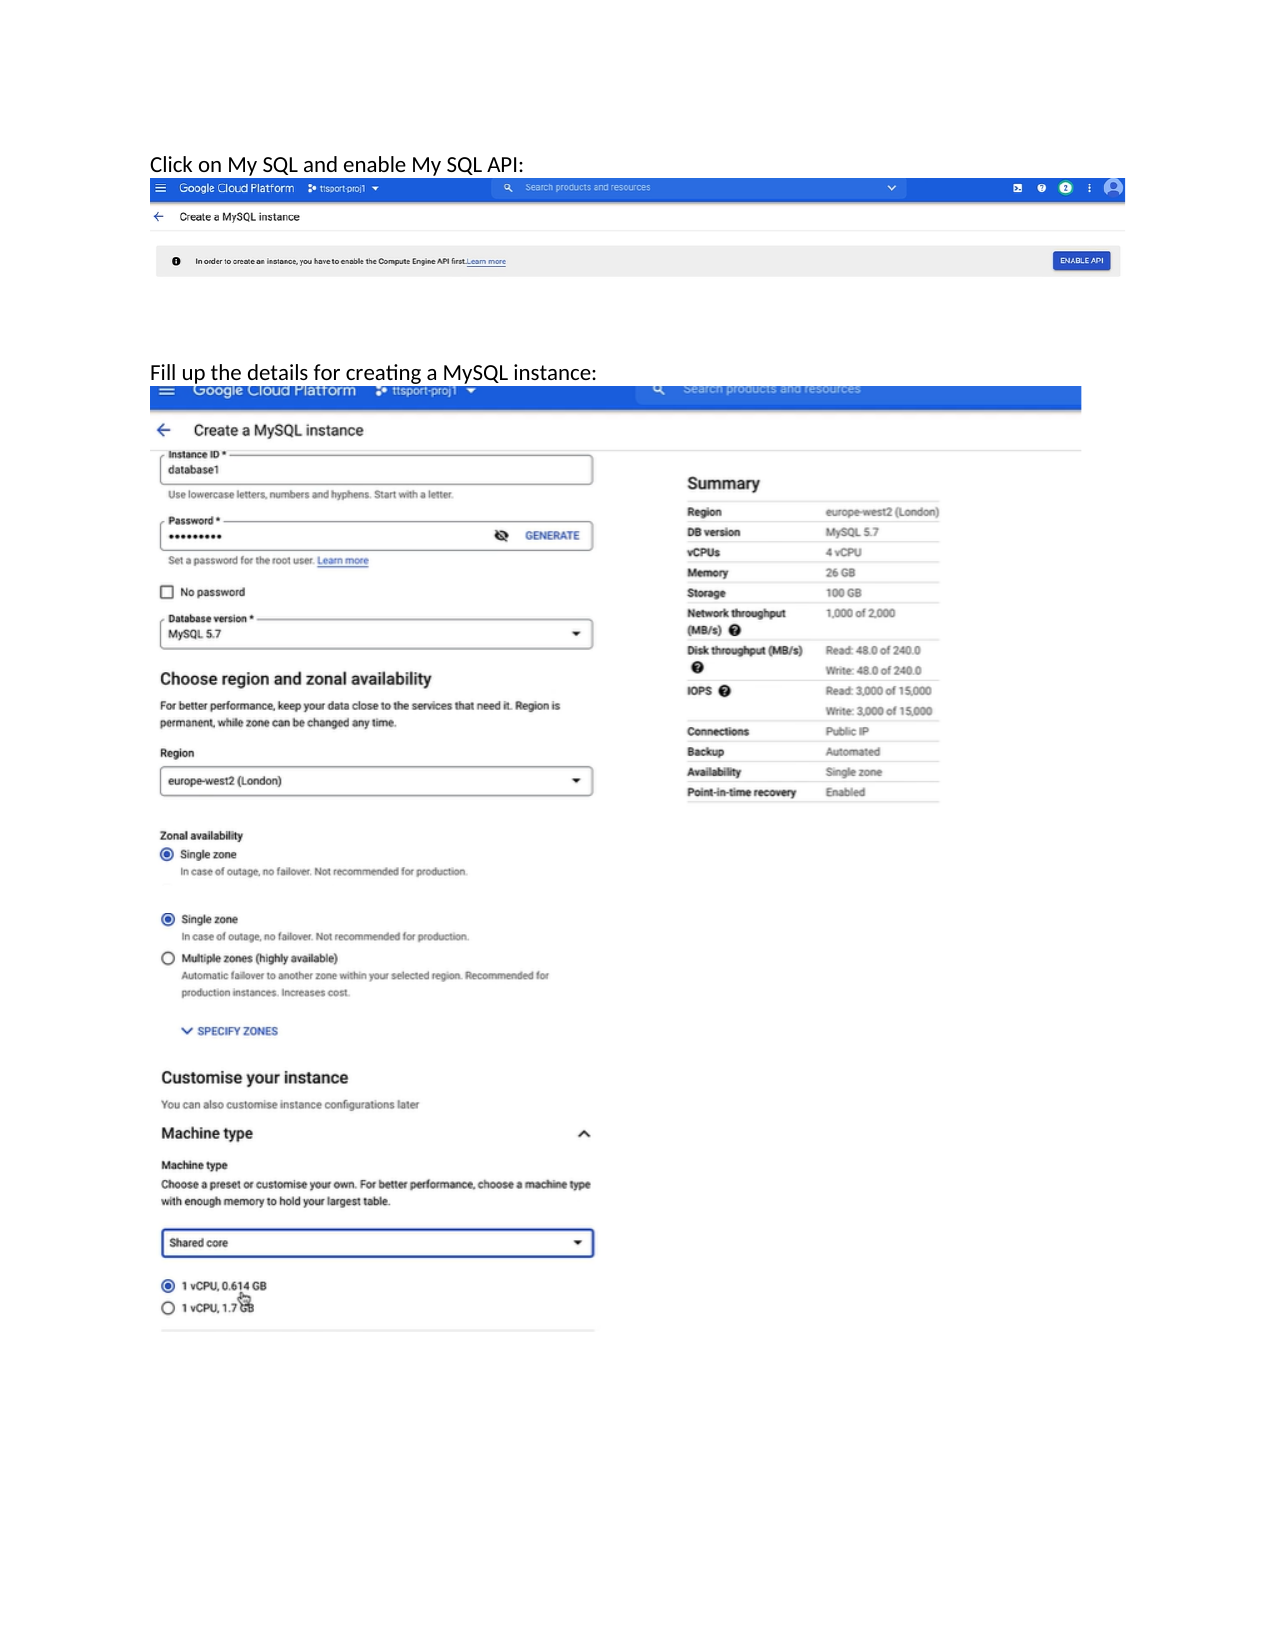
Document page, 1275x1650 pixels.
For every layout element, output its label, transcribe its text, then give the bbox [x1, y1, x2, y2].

picture [150, 386, 1082, 886]
picture [150, 178, 1125, 330]
text Fill up the details for creating a MySQL instance: [150, 358, 1125, 386]
text Click on My SQL and enable My SQL API: [150, 150, 1125, 178]
picture [150, 913, 642, 1332]
